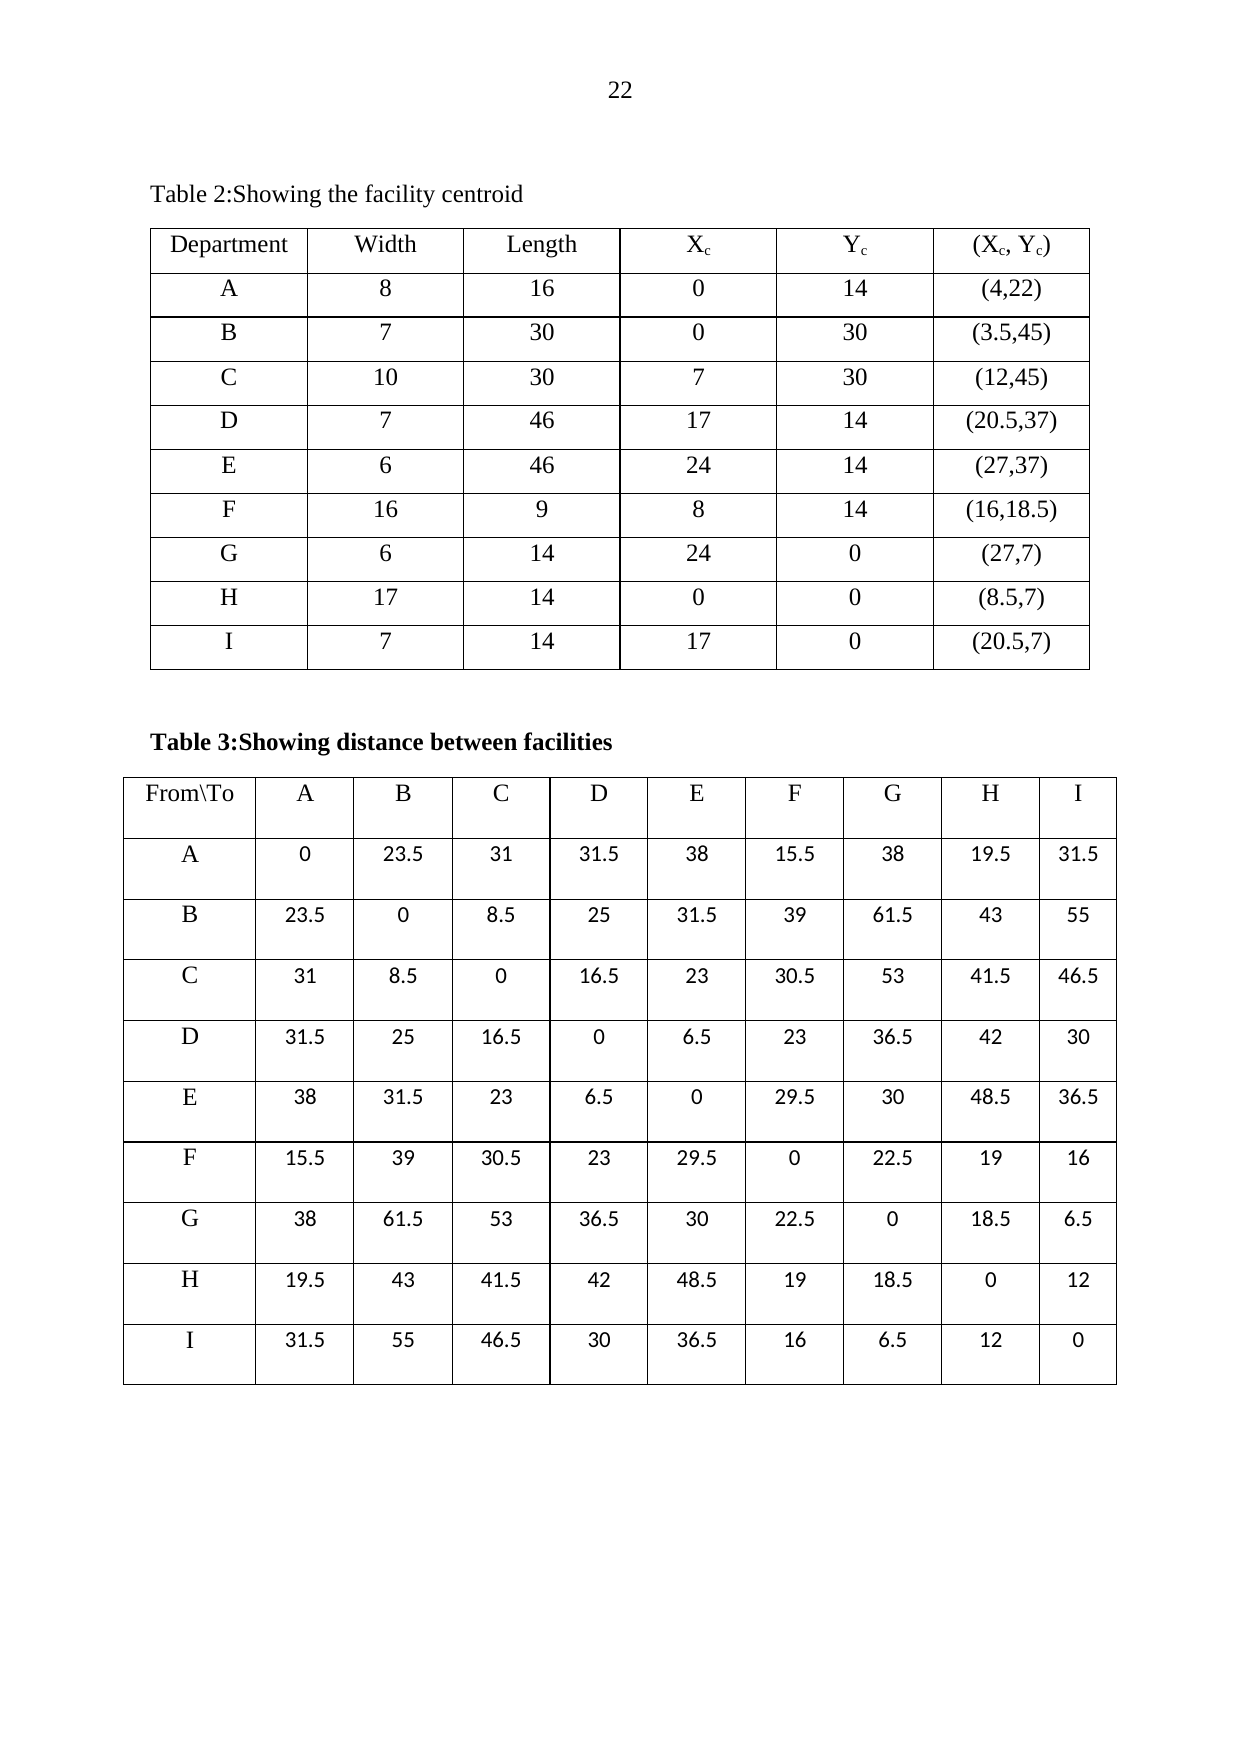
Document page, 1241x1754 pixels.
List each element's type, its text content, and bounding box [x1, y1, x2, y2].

table_cell 14 [777, 494, 933, 537]
table_cell (20.5,7) [934, 626, 1089, 669]
text Table 2:Showing the facility centroid [150, 179, 1090, 207]
table_header G [844, 778, 941, 838]
table_cell 36.5 [1040, 1082, 1116, 1141]
table_cell 6 [308, 450, 463, 493]
table_cell 14 [464, 582, 619, 625]
table_cell C [124, 960, 255, 1020]
table_cell 0 [1040, 1325, 1116, 1384]
table_cell 0 [777, 582, 933, 625]
table_cell (3.5,45) [934, 318, 1089, 361]
table_cell 30 [551, 1325, 647, 1384]
table_cell 12 [1040, 1264, 1116, 1324]
table_header Department [151, 229, 307, 272]
table_cell 23 [746, 1021, 843, 1081]
table_cell 0 [354, 900, 452, 959]
table_header I [1040, 778, 1116, 838]
table_cell 23 [551, 1143, 647, 1202]
table_cell 19 [746, 1264, 843, 1324]
table_cell H [124, 1264, 255, 1324]
table_header F [746, 778, 843, 838]
table_header D [551, 778, 647, 838]
table_cell 17 [621, 406, 776, 449]
table_cell 43 [942, 900, 1039, 959]
table_cell 16 [464, 274, 619, 316]
table_cell 48.5 [648, 1264, 745, 1324]
table_header Width [308, 229, 463, 272]
table_cell F [124, 1143, 255, 1202]
table_cell 15.5 [746, 839, 843, 898]
table_cell 25 [354, 1021, 452, 1081]
table_cell 23 [453, 1082, 549, 1141]
table_cell 41.5 [453, 1264, 549, 1324]
table_cell 0 [746, 1143, 843, 1202]
table_cell I [151, 626, 307, 669]
table_cell 12 [942, 1325, 1039, 1384]
table_cell 6 [308, 538, 463, 581]
table_cell 19.5 [256, 1264, 353, 1324]
text Table 3:Showing distance between facilities [150, 727, 1090, 756]
table_cell 30 [648, 1203, 745, 1263]
table_cell 7 [621, 362, 776, 404]
table_cell 6.5 [551, 1082, 647, 1141]
table_cell 30.5 [746, 960, 843, 1020]
table_cell 16.5 [453, 1021, 549, 1081]
table_header B [354, 778, 452, 838]
table_cell 19.5 [942, 839, 1039, 898]
table_cell 15.5 [256, 1143, 353, 1202]
table_cell G [151, 538, 307, 581]
table_cell (4,22) [934, 274, 1089, 316]
table_cell (27,7) [934, 538, 1089, 581]
table_cell E [151, 450, 307, 493]
table_cell 23.5 [354, 839, 452, 898]
table_cell 55 [1040, 900, 1116, 959]
table_cell 23.5 [256, 900, 353, 959]
table_cell 24 [621, 450, 776, 493]
table_cell 46 [464, 450, 619, 493]
table_cell 46.5 [1040, 960, 1116, 1020]
table_cell 6.5 [1040, 1203, 1116, 1263]
table_cell 31.5 [354, 1082, 452, 1141]
table_cell 55 [354, 1325, 452, 1384]
table_cell 30 [844, 1082, 941, 1141]
table_cell 0 [256, 839, 353, 898]
table_cell 38 [648, 839, 745, 898]
table_cell 43 [354, 1264, 452, 1324]
table_cell C [151, 362, 307, 404]
table_cell 31.5 [1040, 839, 1116, 898]
table_cell 14 [777, 406, 933, 449]
table_cell 36.5 [551, 1203, 647, 1263]
table_cell 29.5 [648, 1143, 745, 1202]
table_cell 38 [844, 839, 941, 898]
table_cell 0 [777, 538, 933, 581]
table_cell 10 [308, 362, 463, 404]
table_cell 16 [746, 1325, 843, 1384]
table_cell F [151, 494, 307, 537]
table_cell 24 [621, 538, 776, 581]
table_header C [453, 778, 549, 838]
table_cell 30 [777, 362, 933, 404]
table_header Yc [777, 229, 933, 272]
table_header Length [464, 229, 619, 272]
table_cell I [124, 1325, 255, 1384]
table_cell B [151, 318, 307, 361]
table_cell 61.5 [844, 900, 941, 959]
table_cell 48.5 [942, 1082, 1039, 1141]
table_cell G [124, 1203, 255, 1263]
table_cell 17 [621, 626, 776, 669]
table_cell 42 [942, 1021, 1039, 1081]
table_cell (16,18.5) [934, 494, 1089, 537]
table_cell 42 [551, 1264, 647, 1324]
table_cell 0 [453, 960, 549, 1020]
table_cell 53 [453, 1203, 549, 1263]
table_header (Xc, Yc) [934, 229, 1089, 272]
table_header Xc [621, 229, 776, 272]
table_cell 7 [308, 318, 463, 361]
table_cell (20.5,37) [934, 406, 1089, 449]
table_cell (27,37) [934, 450, 1089, 493]
table_cell 0 [621, 318, 776, 361]
table_cell 0 [648, 1082, 745, 1141]
table_cell 8.5 [453, 900, 549, 959]
table_cell 0 [621, 274, 776, 316]
table_cell 31.5 [256, 1325, 353, 1384]
table_cell 31.5 [551, 839, 647, 898]
table_cell D [124, 1021, 255, 1081]
table_cell 53 [844, 960, 941, 1020]
table_cell 46.5 [453, 1325, 549, 1384]
table_cell 8 [308, 274, 463, 316]
table_cell H [151, 582, 307, 625]
table_cell 22.5 [844, 1143, 941, 1202]
table_header E [648, 778, 745, 838]
table_cell 29.5 [746, 1082, 843, 1141]
table_cell 23 [648, 960, 745, 1020]
table_cell 38 [256, 1203, 353, 1263]
table_cell 0 [942, 1264, 1039, 1324]
table_cell E [124, 1082, 255, 1141]
table_cell B [124, 900, 255, 959]
table_cell 61.5 [354, 1203, 452, 1263]
table_cell 39 [746, 900, 843, 959]
table_cell 8 [621, 494, 776, 537]
table_cell 17 [308, 582, 463, 625]
table_cell 39 [354, 1143, 452, 1202]
table_cell 31.5 [256, 1021, 353, 1081]
table_cell 46 [464, 406, 619, 449]
table_cell 36.5 [648, 1325, 745, 1384]
table_cell 41.5 [942, 960, 1039, 1020]
table_cell 31 [256, 960, 353, 1020]
table_cell 18.5 [942, 1203, 1039, 1263]
table_cell 30 [1040, 1021, 1116, 1081]
table_cell 8.5 [354, 960, 452, 1020]
table_cell 36.5 [844, 1021, 941, 1081]
table_cell 9 [464, 494, 619, 537]
table_cell 22.5 [746, 1203, 843, 1263]
table_cell 30 [777, 318, 933, 361]
table_cell 14 [777, 274, 933, 316]
table_cell 0 [844, 1203, 941, 1263]
table_cell 38 [256, 1082, 353, 1141]
table_cell (8.5,7) [934, 582, 1089, 625]
table_cell 0 [551, 1021, 647, 1081]
table_cell 16.5 [551, 960, 647, 1020]
table_cell 16 [308, 494, 463, 537]
table_cell 31 [453, 839, 549, 898]
table_cell A [124, 839, 255, 898]
table_cell 19 [942, 1143, 1039, 1202]
table_cell A [151, 274, 307, 316]
table_cell 14 [464, 538, 619, 581]
table_cell 7 [308, 406, 463, 449]
table_cell 30.5 [453, 1143, 549, 1202]
table_header From\To [124, 778, 255, 838]
table_cell 7 [308, 626, 463, 669]
table_cell 30 [464, 362, 619, 404]
table_cell 31.5 [648, 900, 745, 959]
table_cell 18.5 [844, 1264, 941, 1324]
table_cell 0 [777, 626, 933, 669]
table_cell 30 [464, 318, 619, 361]
table_header H [942, 778, 1039, 838]
table_cell 0 [621, 582, 776, 625]
table_cell 14 [464, 626, 619, 669]
table_cell 14 [777, 450, 933, 493]
table_cell (12,45) [934, 362, 1089, 404]
table_cell 25 [551, 900, 647, 959]
table_cell 6.5 [844, 1325, 941, 1384]
table_cell 6.5 [648, 1021, 745, 1081]
table_cell D [151, 406, 307, 449]
table_cell 16 [1040, 1143, 1116, 1202]
table_header A [256, 778, 353, 838]
